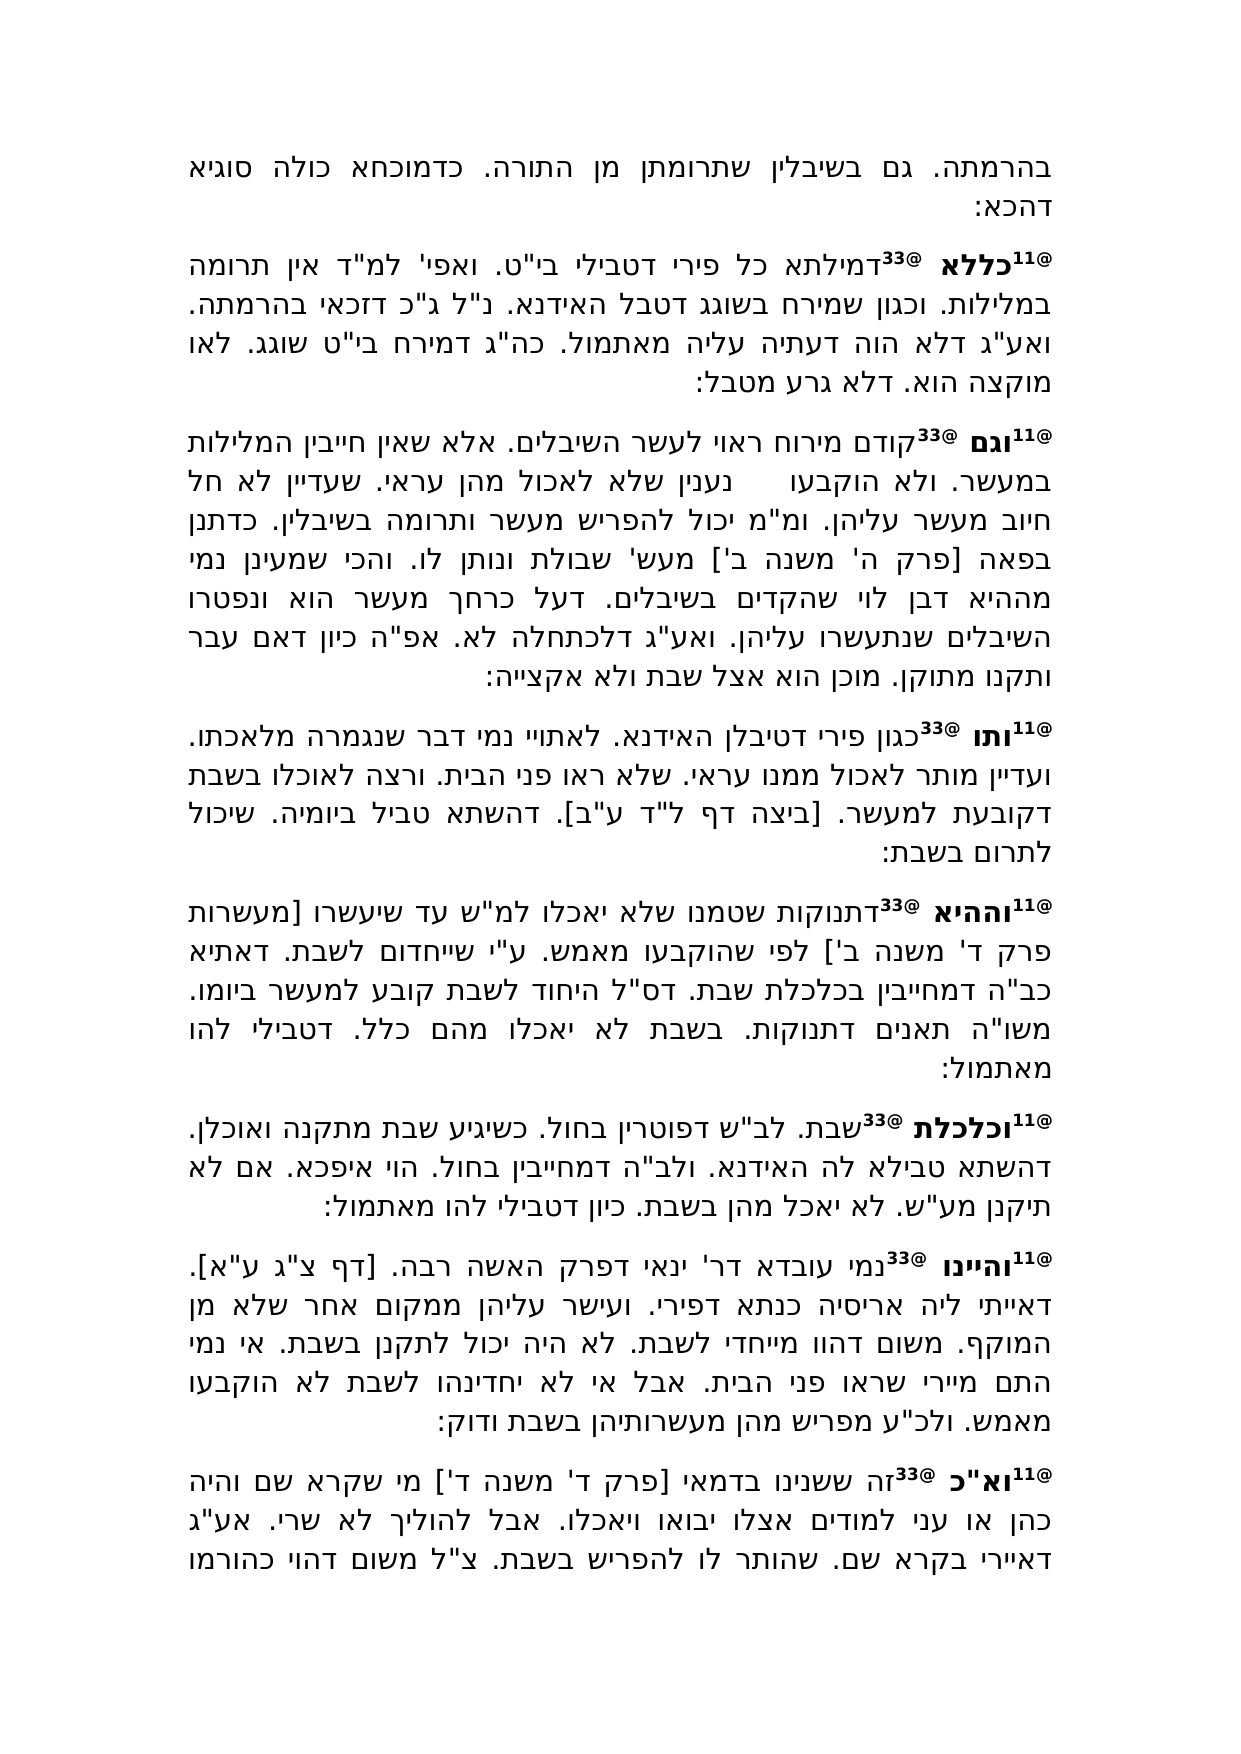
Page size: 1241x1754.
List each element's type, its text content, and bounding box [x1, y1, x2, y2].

text @11ותו @33כגון פירי דטיבלן האידנא. לאתויי נמי דבר שנגמרה מלאכתו. ועדיין מותר לאכול ממנו עראי. שלא ראו פני הבית. ורצה לאוכלו בשבת דקובעת למעשר. [ביצה דף ל"ד ע"ב]. דהשתא טביל ביומיה. שיכול לתרום בשבת: [187, 719, 1053, 870]
text @11כללא @33דמילתא כל פירי דטבילי בי"ט. ואפי' למ"ד אין תרומה במלילות. וכגון שמירח בשוגג דטבל האידנא. נ"ל ג"כ דזכאי בהרמתה. ואע"ג דלא הוה דעתיה עליה מאתמול. כה"ג דמירח בי"ט שוגג. לאו מוקצה הוא. דלא גרע מטבל: [187, 249, 1053, 399]
text @11וכלכלת @33שבת. לב"ש דפוטרין בחול. כשיגיע שבת מתקנה ואוכלן. דהשתא טבילא לה האידנא. ולב"ה דמחייבין בחול. הוי איפכא. אם לא תיקנן מע"ש. לא יאכל מהן בשבת. כיון דטבילי להו מאתמול: [187, 1111, 1053, 1223]
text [187, 1464, 1053, 1576]
text @11וההיא @33דתנוקות שטמנו שלא יאכלו למ"ש עד שיעשרו [מעשרות פרק ד' משנה ב'] לפי שהוקבעו מאמש. ע"י שייחדום לשבת. דאתיא כב"ה דמחייבין בכלכלת שבת. דס"ל היחוד לשבת קובע למעשר ביומו. משו"ה תאנים דתנוקות. בשבת לא יאכלו מהם כלל. דטבילי להו מאתמול: [187, 896, 1053, 1085]
text @11וגם @33קודם מירוח ראוי לעשר השיבלים. אלא שאין חייבין המלילות במעשר. ולא הוקבעו נענין שלא לאכול מהן עראי. שעדיין לא חל חיוב מעשר עליהן. ומ"מ יכול להפריש מעשר ותרומה בשיבלין. כדתנן בפאה [פרק ה' משנה ב'] מעש' שבולת ונותן לו. והכי שמעינן נמי מההיא דבן לוי שהקדים בשיבלים. דעל כרחך מעשר הוא ונפטרו השיבלים שנתעשרו עליהן. ואע"ג דלכתחלה לא. אפ"ה כיון דאם עבר ותקנו מתוקן. מוכן הוא אצל שבת ולא אקצייה: [187, 425, 1053, 693]
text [187, 150, 1053, 223]
text @11והיינו @33נמי עובדא דר' ינאי דפרק האשה רבה. [דף צ"ג ע"א]. דאייתי ליה אריסיה כנתא דפירי. ועישר עליהן ממקום אחר שלא מן המוקף. משום דהוו מייחדי לשבת. לא היה יכול לתקנן בשבת. אי נמי התם מיירי שראו פני הבית. אבל אי לא יחדינהו לשבת לא הוקבעו מאמש. ולכ"ע מפריש מהן מעשרותיהן בשבת ודוק: [187, 1249, 1053, 1439]
